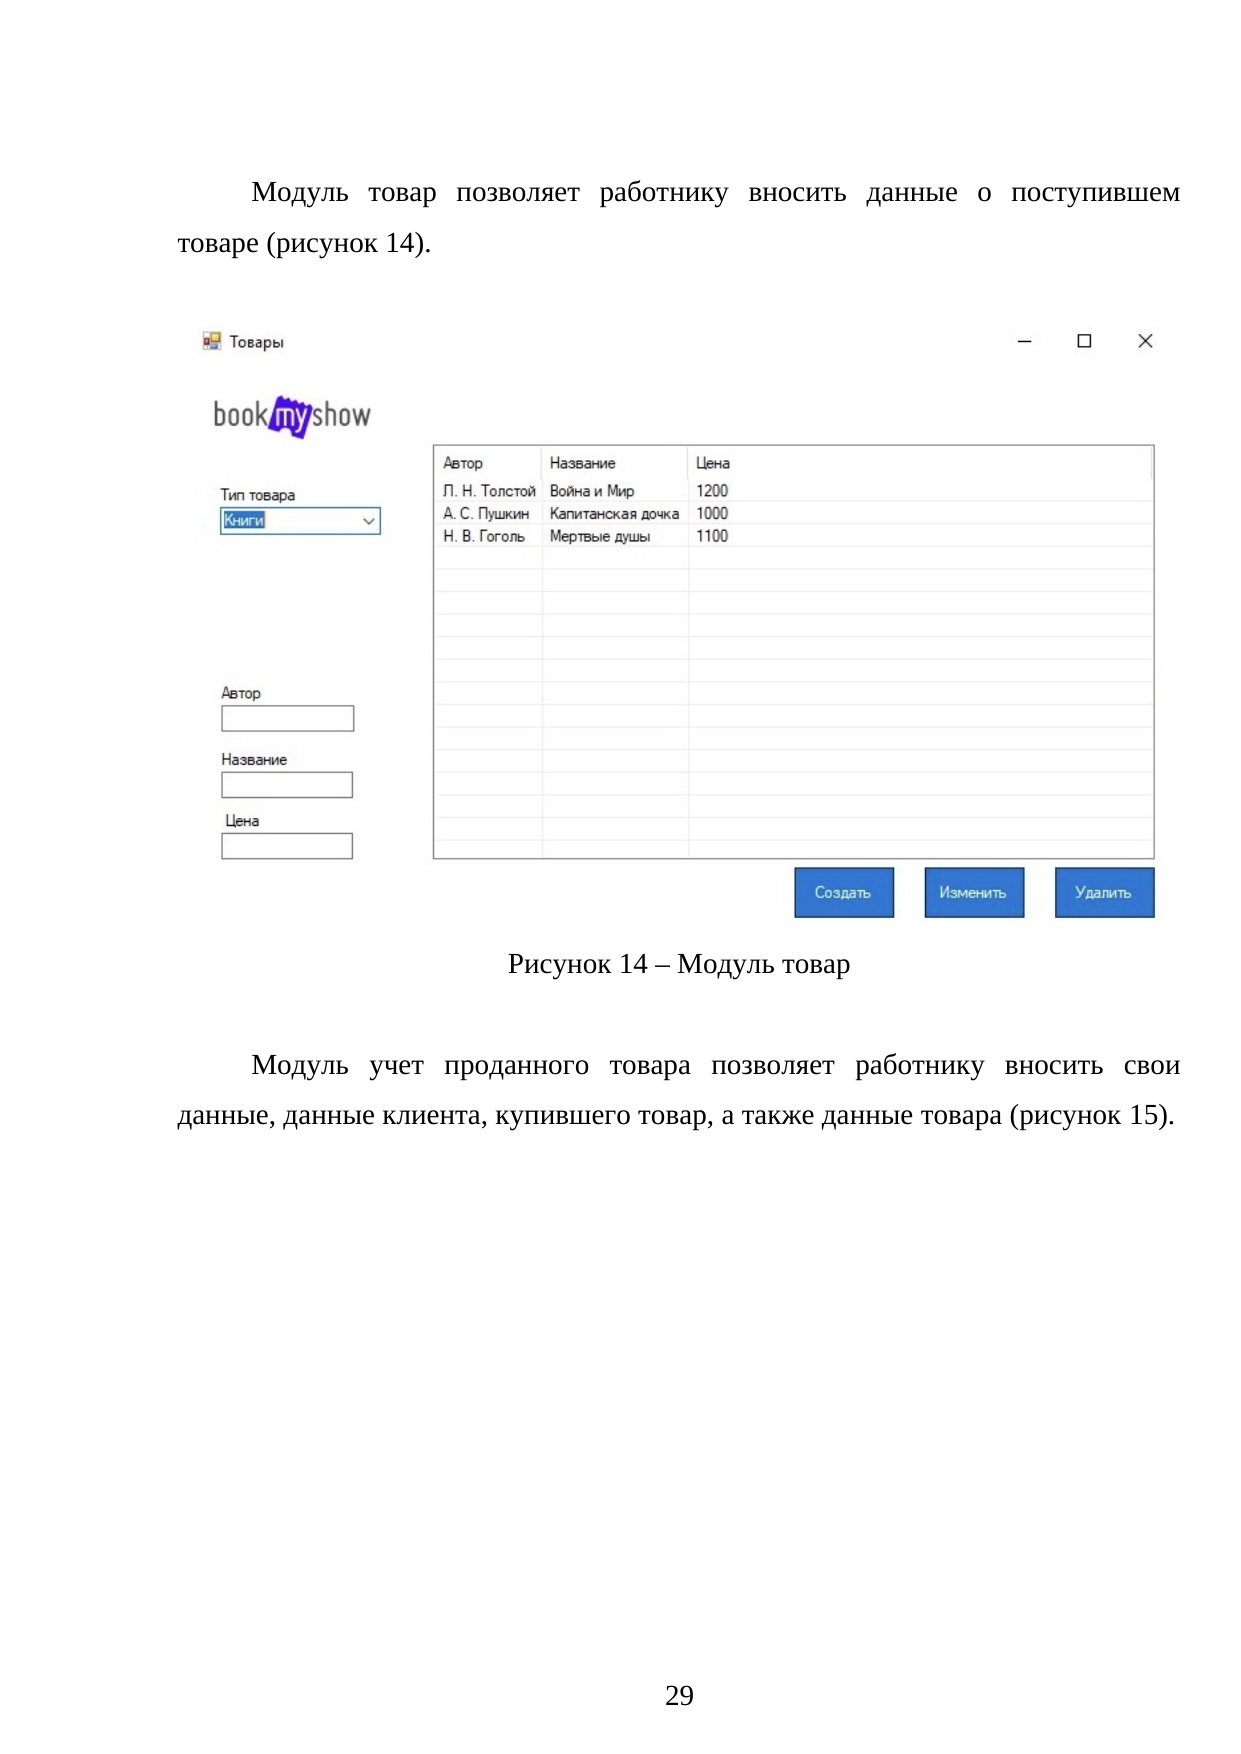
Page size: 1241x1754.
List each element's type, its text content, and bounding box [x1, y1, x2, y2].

text Модуль учет проданного товара позволяет работнику вносить свои данные, данные клиента, купившего товар, а также данные товара (рисунок 15). [177, 1047, 1181, 1131]
picture [192, 325, 1167, 930]
text Модуль товар позволяет работнику вносить данные о поступившем товаре (рисунок 14). [177, 174, 1181, 258]
text Рисунок 14 – Модуль товар [177, 946, 1181, 980]
